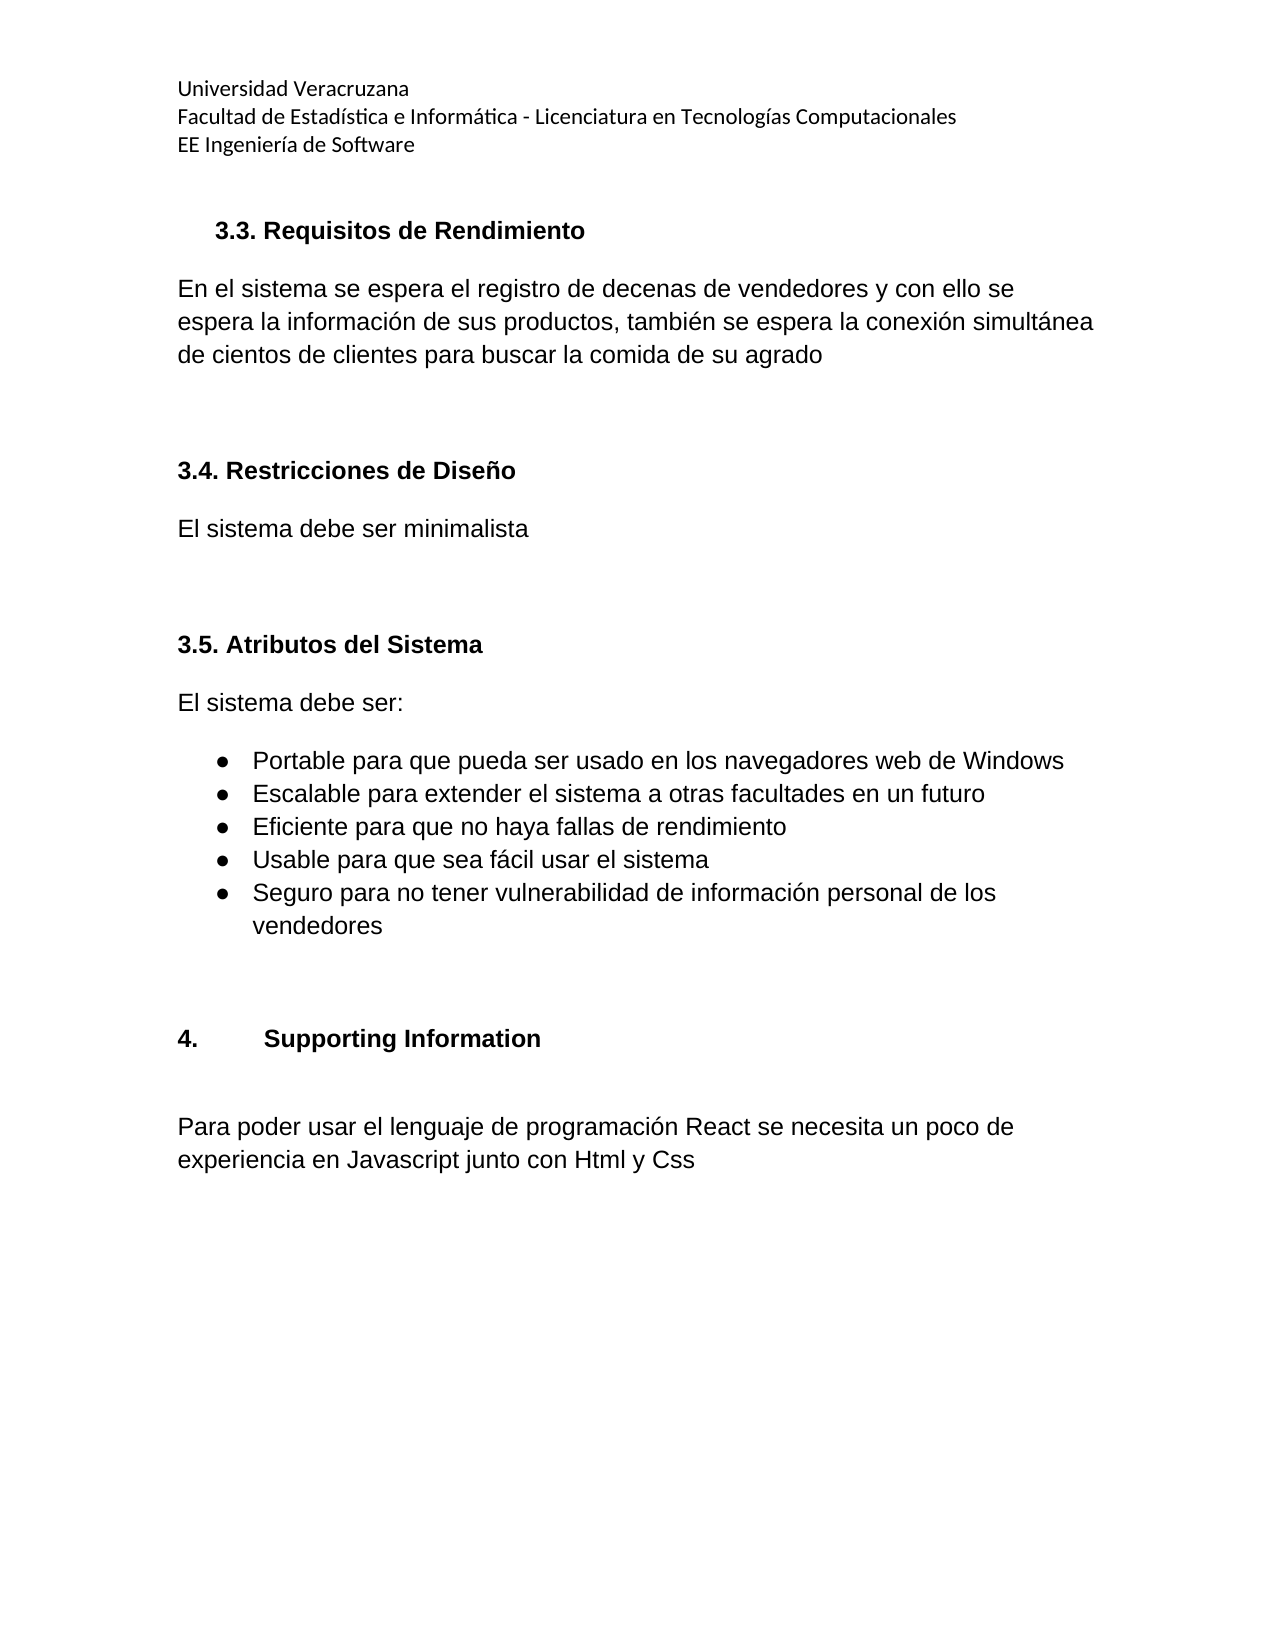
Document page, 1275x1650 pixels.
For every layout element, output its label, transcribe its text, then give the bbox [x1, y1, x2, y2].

text El sistema debe ser minimalista [177, 514, 1098, 543]
text 3.4. Restricciones de Diseño [177, 456, 1098, 485]
list Seguro para no tener vulnerabilidad de información personal de los vendedores [215, 878, 1098, 940]
text Para poder usar el lenguaje de programación React se necesita un poco de experiencia en Javascript junto con Html y Css [177, 1112, 1098, 1174]
text El sistema debe ser: [177, 688, 1098, 717]
text 3.3. Requisitos de Rendimiento [215, 216, 1098, 244]
list Escalable para extender el sistema a otras facultades en un futuro [215, 779, 1098, 808]
text 3.5. Atributos del Sistema [177, 630, 1098, 659]
list Usable para que sea fácil usar el sistema [215, 845, 1098, 874]
text 4. Supporting Information [177, 1024, 1098, 1053]
list Eficiente para que no haya fallas de rendimiento [215, 812, 1098, 841]
list Portable para que pueda ser usado en los navegadores web de Windows [215, 746, 1098, 775]
text En el sistema se espera el registro de decenas de vendedores y con ello se espera la información de sus productos, también se espera la conexión simultánea de cientos de clientes para buscar la comida de su agrado [177, 274, 1098, 369]
